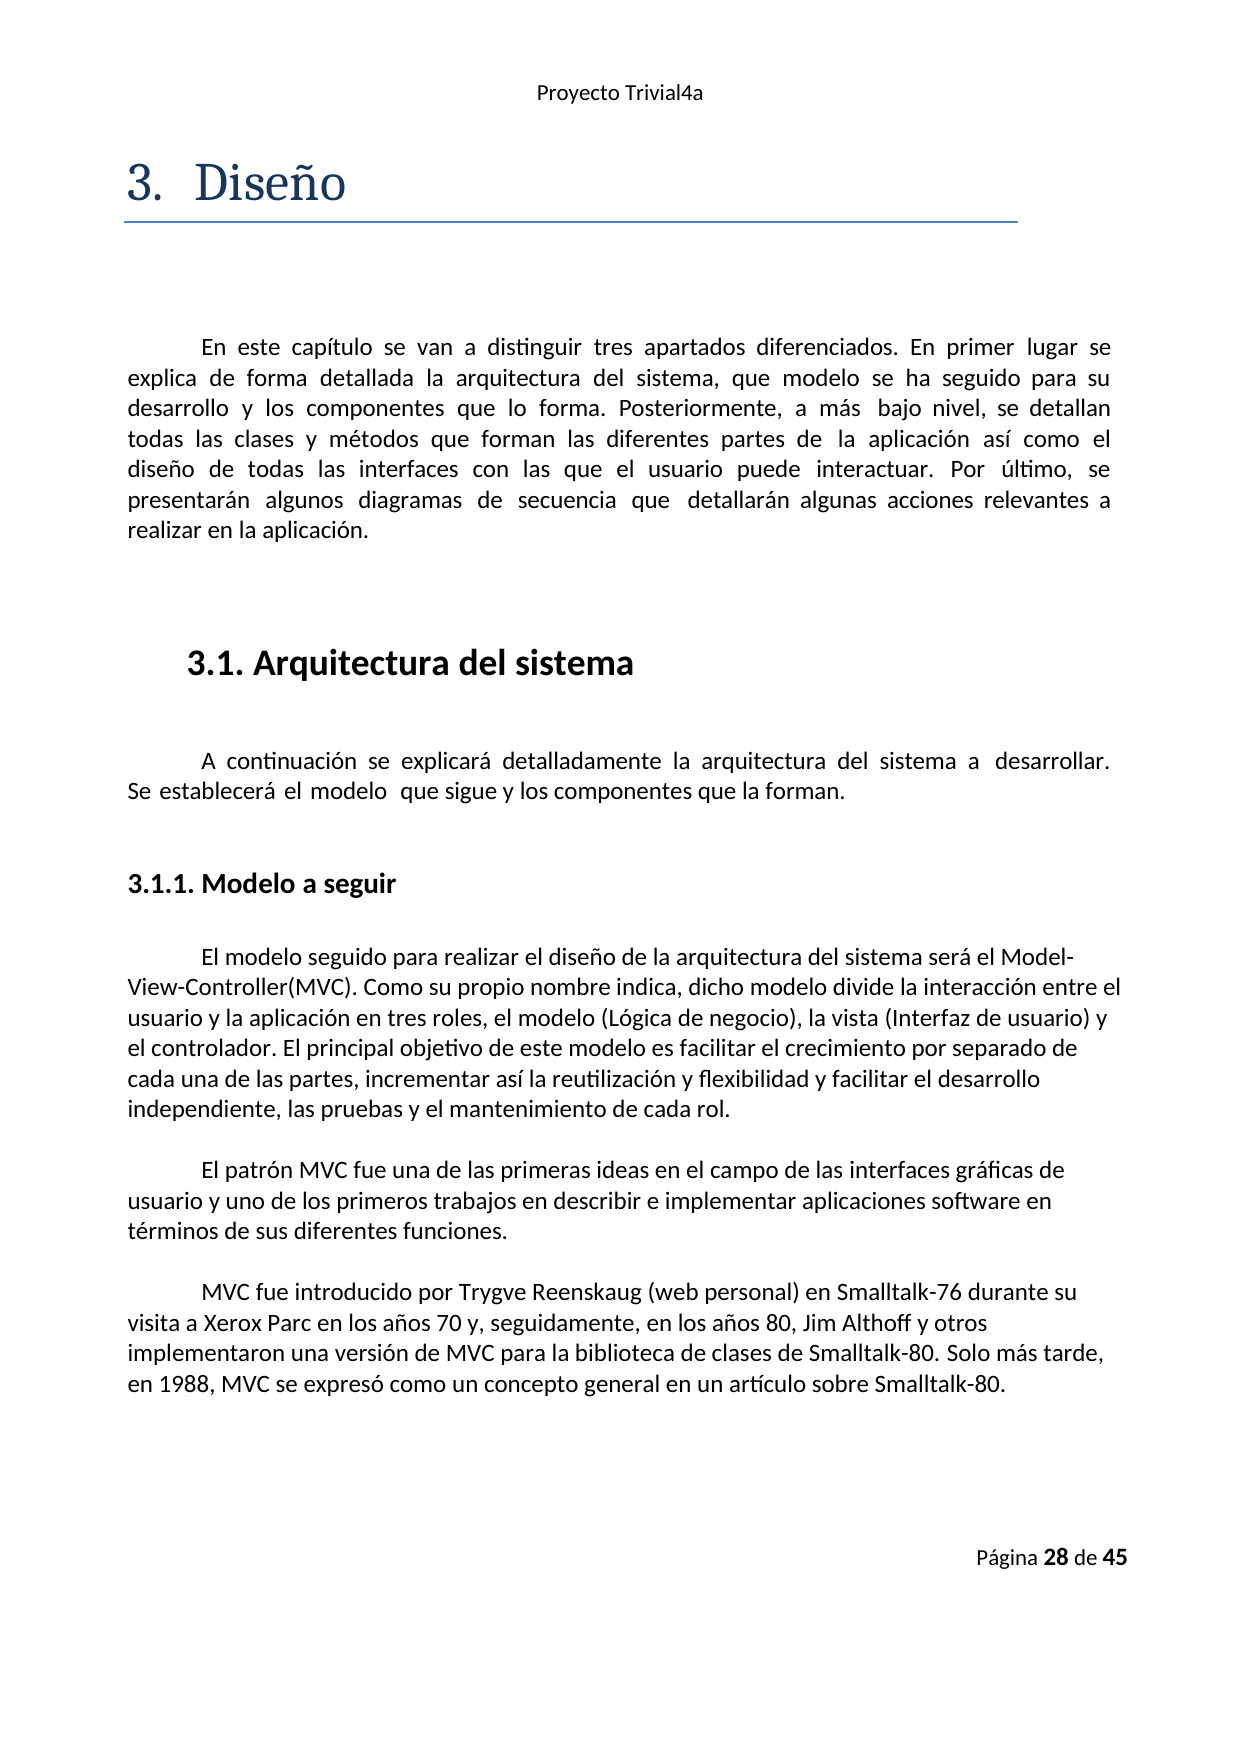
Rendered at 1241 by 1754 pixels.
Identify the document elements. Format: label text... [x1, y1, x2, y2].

text En este capítulo se van a distinguir tres apartados diferenciados. En primer lugar se explica de forma detallada la arquitectura del sistema, que modelo se ha seguido para su desarrollo y los componentes que lo forma. Posteriormente, a más bajo nivel, se detallan todas las clases y métodos que forman las diferentes partes de la aplicación así como el diseño de todas las interfaces con las que el usuario puede interactuar. Por último, se presentarán algunos diagramas de secuencia que detallarán algunas acciones relevantes a realizar en la aplicación. [127, 331, 1111, 545]
text A continuación se explicará detalladamente la arquitectura del sistema a desarrollar. Se establecerá el modelo que sigue y los componentes que la forman. [127, 745, 1111, 806]
subtitle Modelo a seguir [127, 865, 1128, 901]
text El patrón MVC fue una de las primeras ideas en el campo de las interfaces gráficas de usuario y uno de los primeros trabajos en describir e implementar aplicaciones software en términos de sus diferentes funciones. [127, 1154, 1128, 1246]
text El modelo seguido para realizar el diseño de la arquitectura del sistema será el Model-View-Controller(MVC). Como su propio nombre indica, dicho modelo divide la interacción entre el usuario y la aplicación en tres roles, el modelo (Lógica de negocio), la vista (Interfaz de usuario) y el controlador. El principal objetivo de este modelo es facilitar el crecimiento por separado de cada una de las partes, incrementar así la reutilización y flexibilidad y facilitar el desarrollo independiente, las pruebas y el mantenimiento de cada rol. [127, 941, 1128, 1124]
text MVC fue introducido por Trygve Reenskaug (web personal) en Smalltalk-76 durante su visita a Xerox Parc en los años 70 y, seguidamente, en los años 80, Jim Althoff y otros implementaron una versión de MVC para la biblioteca de clases de Smalltalk-80. Solo más tarde, en 1988, MVC se expresó como un concepto general en un artículo sobre Smalltalk-80. [127, 1277, 1128, 1399]
subtitle Diseño [127, 150, 1128, 213]
subtitle Arquitectura del sistema [186, 639, 1128, 685]
